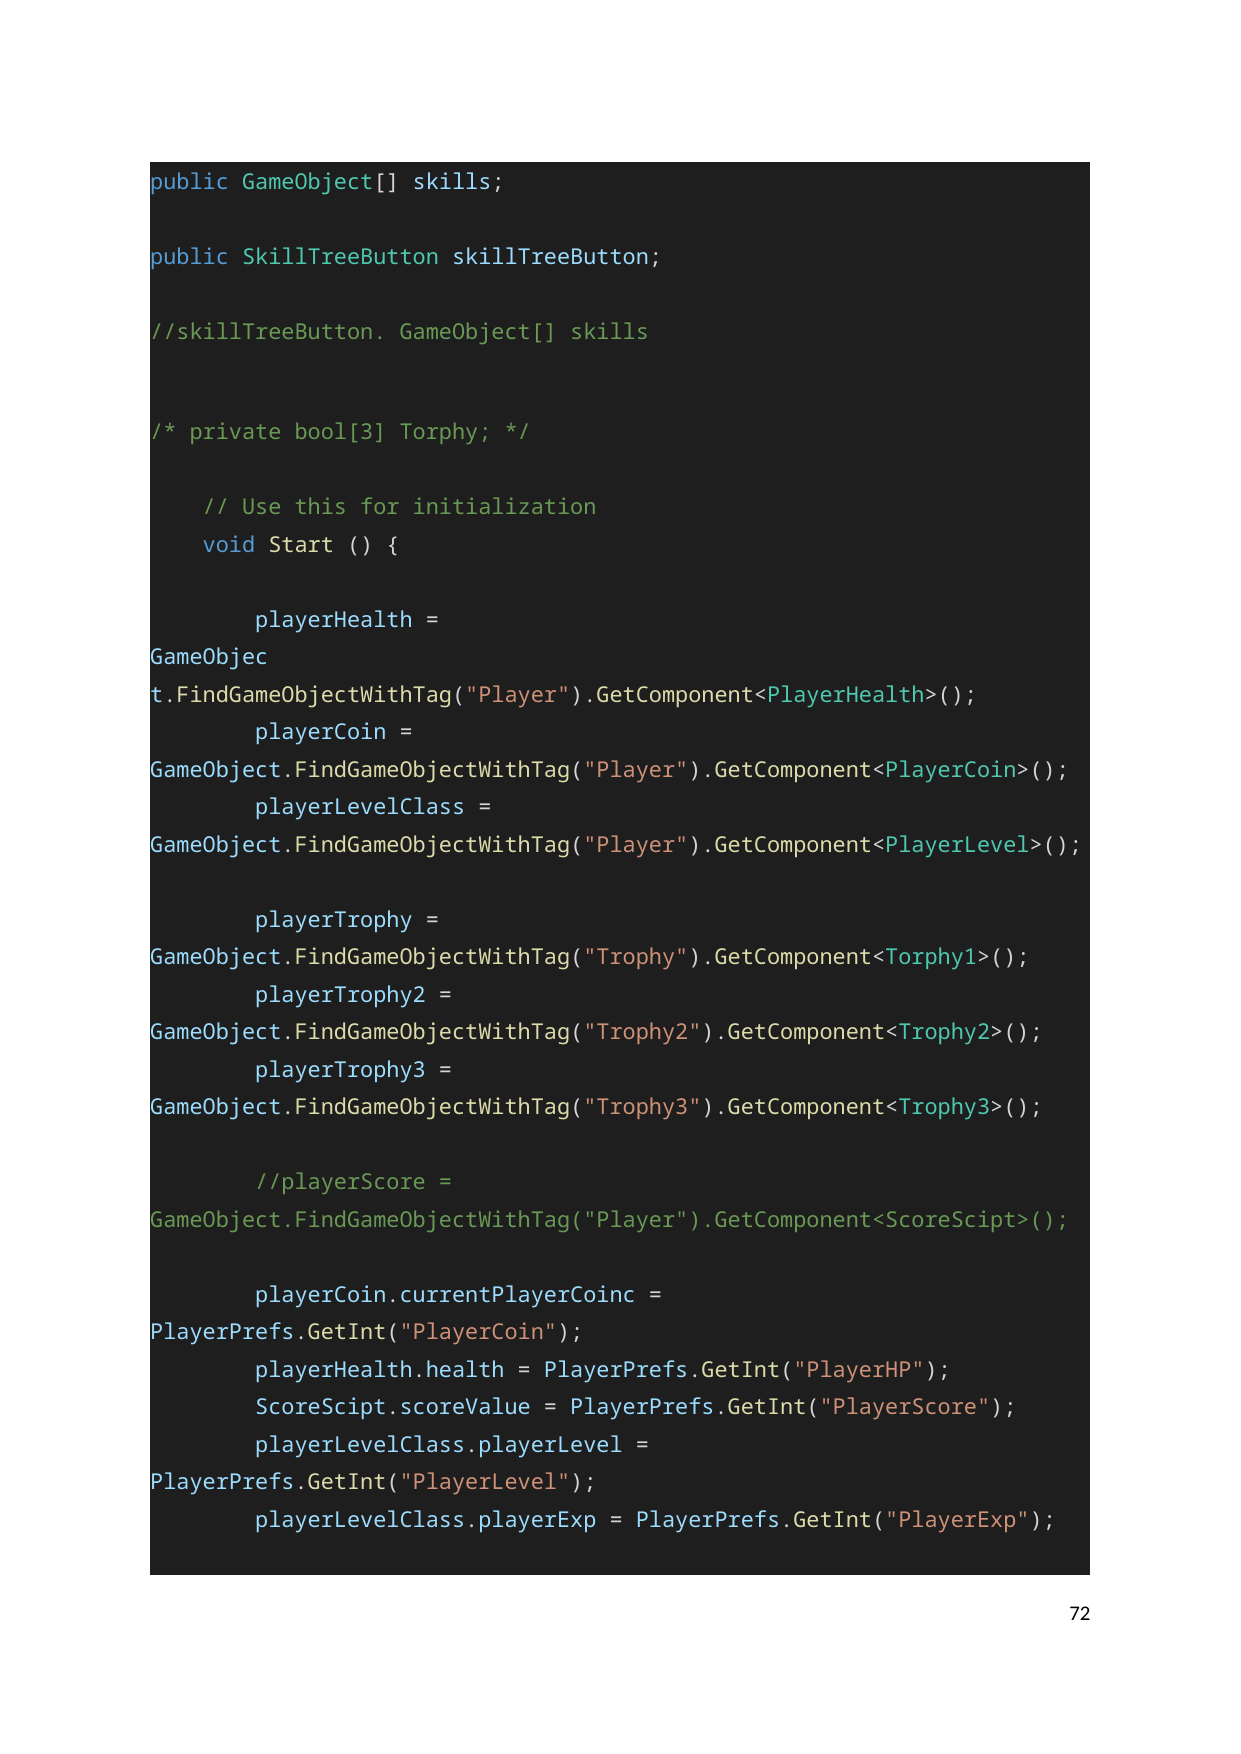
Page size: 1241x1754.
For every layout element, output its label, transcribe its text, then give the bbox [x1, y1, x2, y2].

text playerLevelClass.playerLevel = PlayerPrefs.GetInt("PlayerLevel"); [150, 1425, 1090, 1500]
text /* private bool[3] Torphy; */ [150, 412, 1090, 450]
text playerHealth = GameObject.FindGameObjectWithTag("Player").GetComponent<PlayerHealth>(); [150, 600, 1090, 712]
text playerCoin = GameObject.FindGameObjectWithTag("Player").GetComponent<PlayerCoin>(); [150, 712, 1090, 787]
text // Use this for initialization [150, 487, 1090, 525]
text playerLevelClass = GameObject.FindGameObjectWithTag("Player").GetComponent<PlayerLevel>(); [150, 787, 1090, 862]
text //playerScore = GameObject.FindGameObjectWithTag("Player").GetComponent<ScoreScipt>(); [150, 1162, 1090, 1237]
text ScoreScipt.scoreValue = PlayerPrefs.GetInt("PlayerScore"); [150, 1387, 1090, 1425]
text void Start () { [150, 525, 1090, 562]
text playerTrophy2 = GameObject.FindGameObjectWithTag("Trophy2").GetComponent<Trophy2>(); [150, 975, 1090, 1050]
text playerCoin.currentPlayerCoinc = PlayerPrefs.GetInt("PlayerCoin"); [150, 1275, 1090, 1350]
text public GameObject[] skills; [150, 162, 1090, 200]
text playerHealth.health = PlayerPrefs.GetInt("PlayerHP"); [150, 1350, 1090, 1387]
text playerTrophy3 = GameObject.FindGameObjectWithTag("Trophy3").GetComponent<Trophy3>(); [150, 1050, 1090, 1125]
text public SkillTreeButton skillTreeButton; [150, 237, 1090, 275]
text //skillTreeButton. GameObject[] skills [150, 312, 1090, 350]
text playerLevelClass.playerExp = PlayerPrefs.GetInt("PlayerExp"); [150, 1500, 1090, 1537]
text playerTrophy = GameObject.FindGameObjectWithTag("Trophy").GetComponent<Torphy1>(); [150, 900, 1090, 975]
